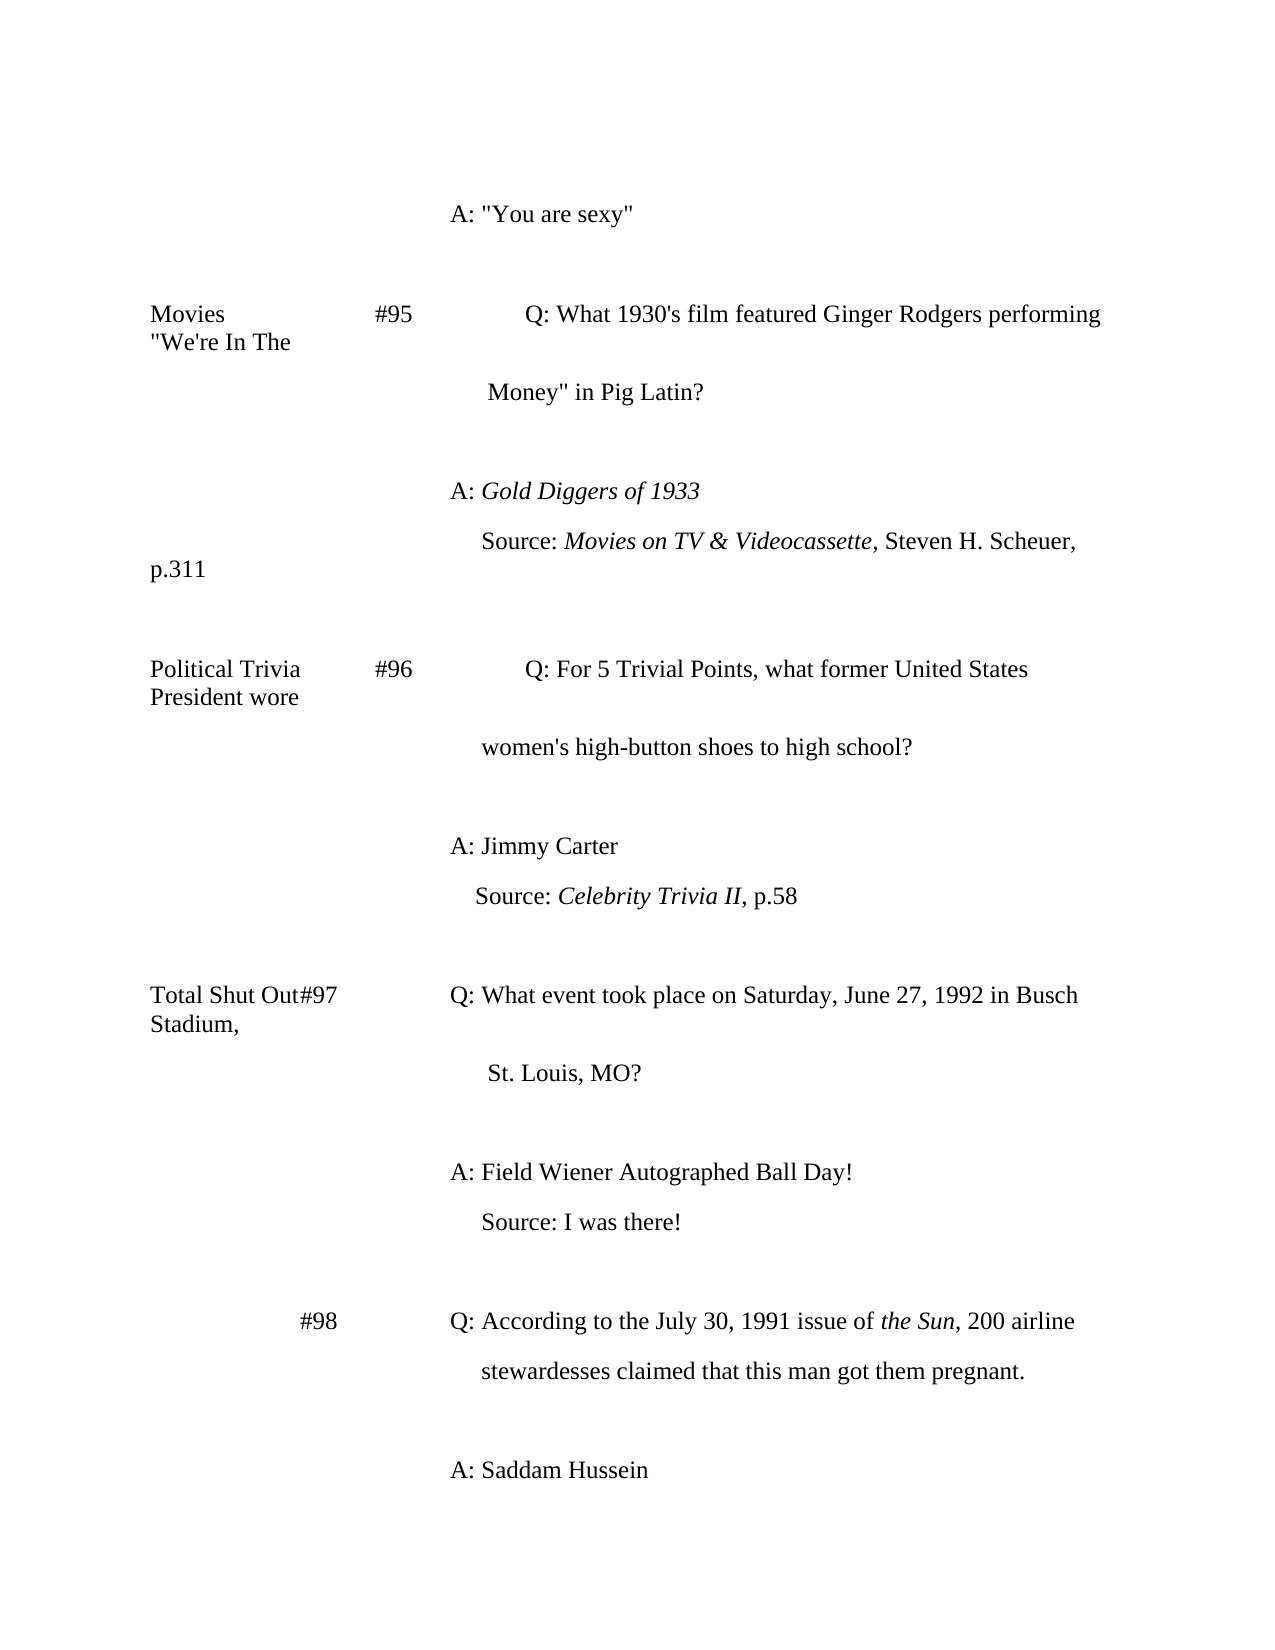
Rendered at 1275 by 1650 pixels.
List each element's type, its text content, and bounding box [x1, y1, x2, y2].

text Movies #95 Q: What 1930's film featured Ginger Rodgers performing "We're In The [150, 299, 1125, 356]
text Source: I was there! [150, 1207, 1125, 1236]
text stewardesses claimed that this man got them pregnant. [150, 1356, 1125, 1384]
text Source: Movies on TV & Videocassette, Steven H. Scheuer, p.311 [150, 526, 1125, 583]
text Political Trivia #96 Q: For 5 Trivial Points, what former United States President wore [150, 654, 1125, 711]
text A: Saddam Hussein [150, 1455, 1125, 1484]
text St. Louis, MO? [150, 1058, 1125, 1087]
text A: Gold Diggers of 1933 [150, 476, 1125, 505]
text A: Jimmy Carter [150, 831, 1125, 860]
text women's high-button shoes to high school? [150, 732, 1125, 761]
text Source: Celebrity Trivia II, p.58 [150, 881, 1125, 909]
text A: Field Wiener Autographed Ball Day! [150, 1157, 1125, 1186]
text #98 Q: According to the July 30, 1991 issue of the Sun, 200 airline [150, 1306, 1125, 1335]
text A: "You are sexy" [150, 199, 1125, 228]
text Total Shut Out #97 Q: What event took place on Saturday, June 27, 1992 in Busch Stadium, [150, 980, 1125, 1037]
text Money" in Pig Latin? [150, 377, 1125, 406]
